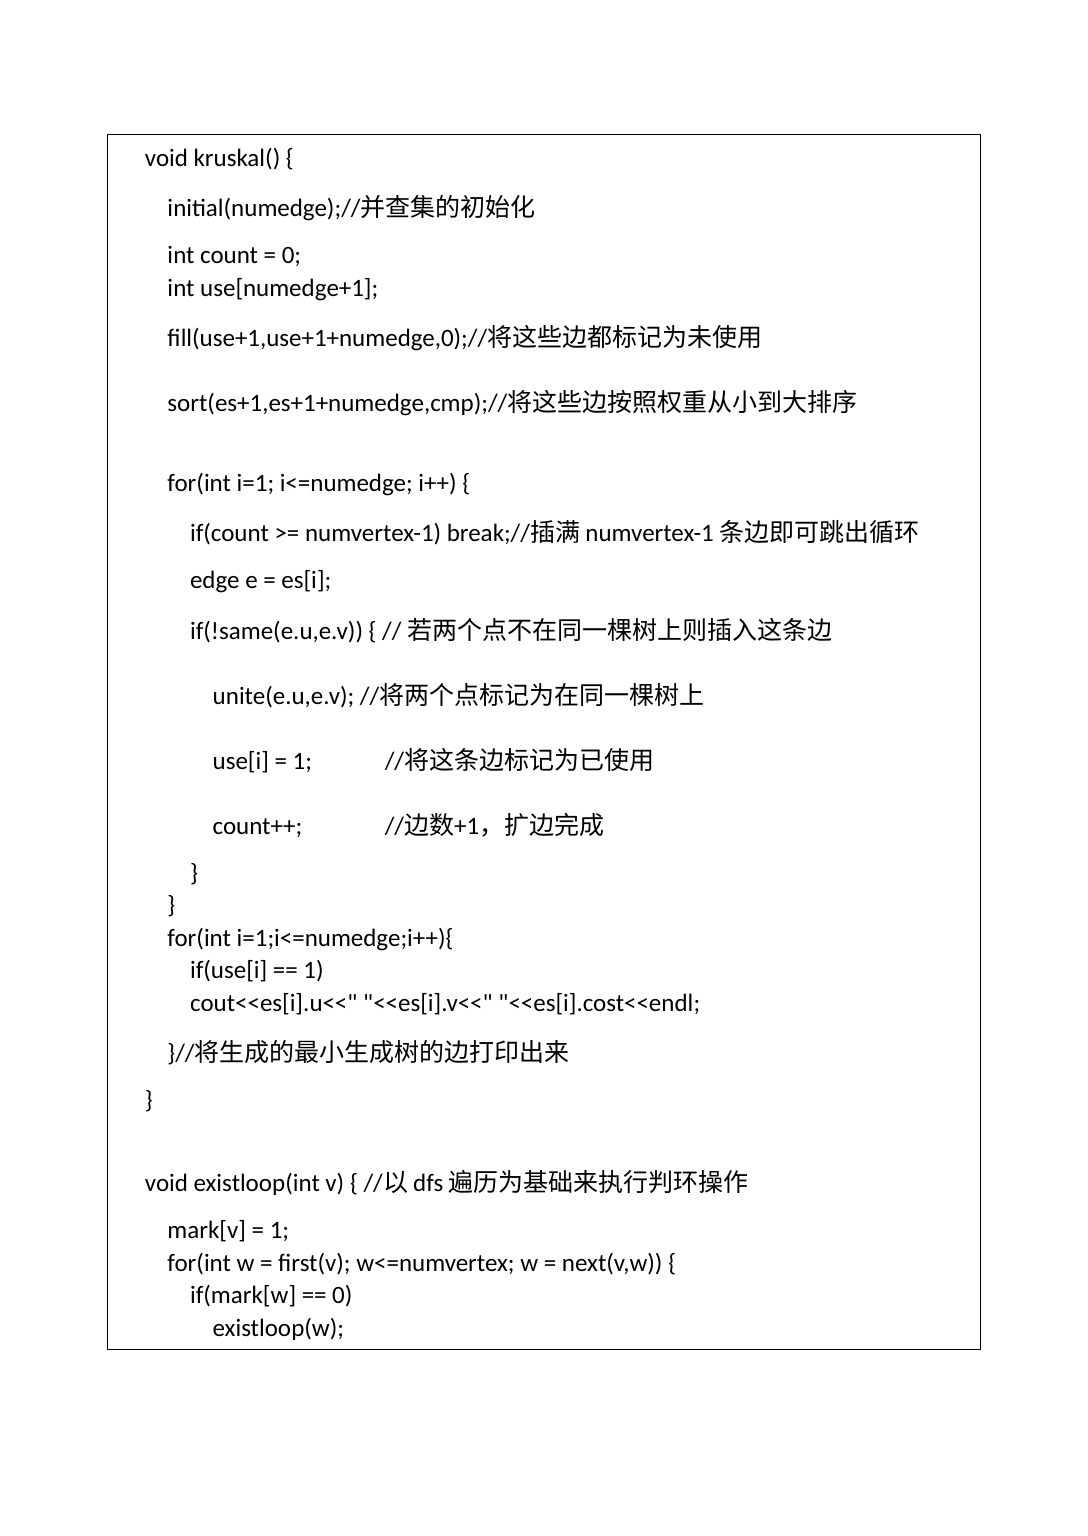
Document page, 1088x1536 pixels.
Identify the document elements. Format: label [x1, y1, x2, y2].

table_cell [108, 135, 980, 1349]
